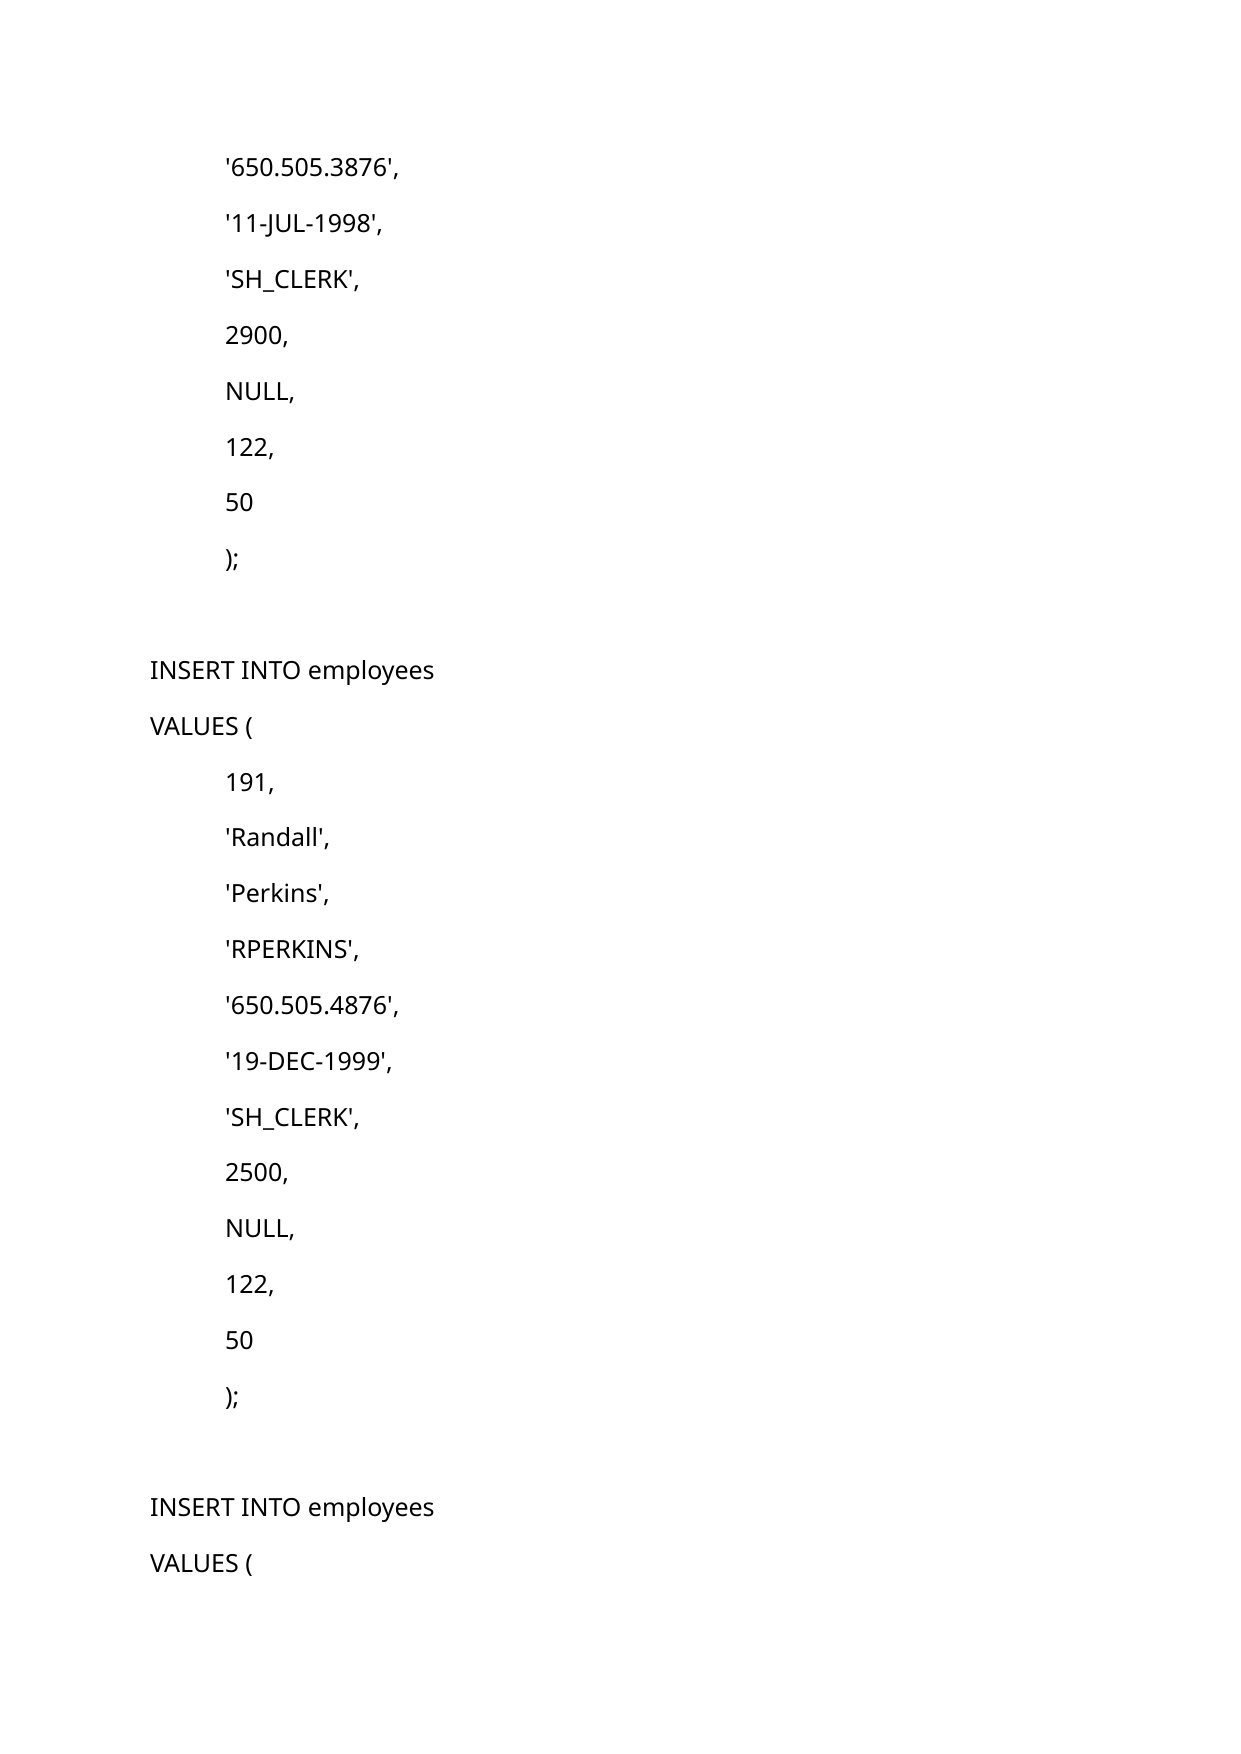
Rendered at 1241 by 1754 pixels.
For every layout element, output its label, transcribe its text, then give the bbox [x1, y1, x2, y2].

text '11-JUL-1998', [150, 206, 1090, 240]
text '19-DEC-1999', [150, 1043, 1090, 1077]
text ); [150, 1378, 1090, 1412]
text 'Randall', [150, 820, 1090, 854]
text INSERT INTO employees [150, 1490, 1090, 1524]
text 'Perkins', [150, 876, 1090, 910]
text NULL, [150, 1211, 1090, 1245]
text 50 [150, 1322, 1090, 1357]
text INSERT INTO employees [150, 652, 1090, 687]
text VALUES ( [150, 1546, 1090, 1580]
text 2500, [150, 1155, 1090, 1189]
text 2900, [150, 317, 1090, 352]
text 191, [150, 764, 1090, 798]
text ); [150, 541, 1090, 575]
text 'SH_CLERK', [150, 1099, 1090, 1133]
text NULL, [150, 373, 1090, 407]
text 50 [150, 485, 1090, 519]
text 'RPERKINS', [150, 932, 1090, 966]
text '650.505.3876', [150, 150, 1090, 184]
text 122, [150, 1267, 1090, 1301]
text 'SH_CLERK', [150, 262, 1090, 296]
text 122, [150, 429, 1090, 463]
text VALUES ( [150, 708, 1090, 742]
text '650.505.4876', [150, 987, 1090, 1022]
